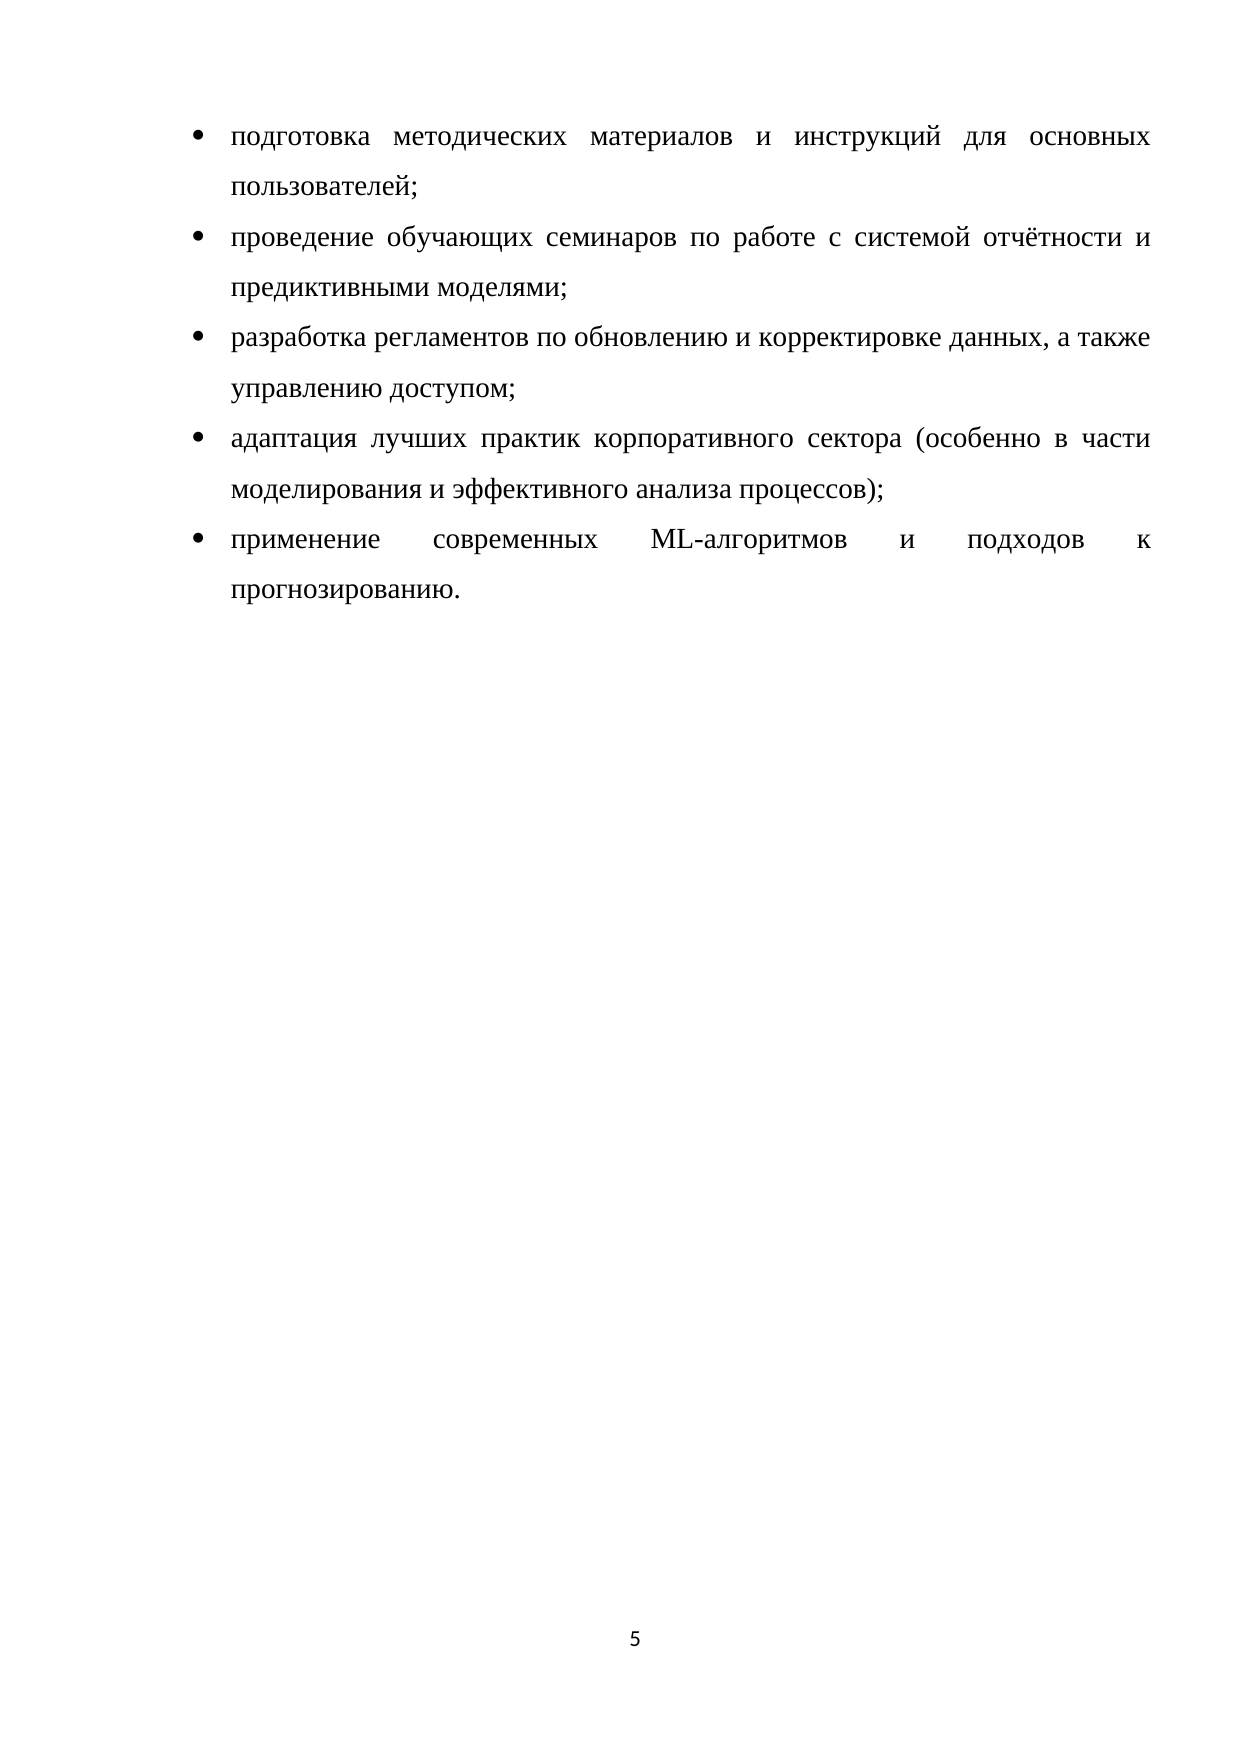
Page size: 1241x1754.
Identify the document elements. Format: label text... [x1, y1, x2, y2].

list проведение обучающих семинаров по работе с системой отчётности и предиктивными моделями; [193, 219, 1152, 303]
list подготовка методических материалов и инструкций для основных пользователей; [193, 118, 1152, 202]
list адаптация лучших практик корпоративного сектора (особенно в части моделирования и эффективного анализа процессов); [193, 420, 1152, 504]
list разработка регламентов по обновлению и корректировке данных, а также управлению доступом; [193, 319, 1152, 403]
list применение современных ML-алгоритмов и подходов к прогнозированию. [193, 521, 1152, 605]
